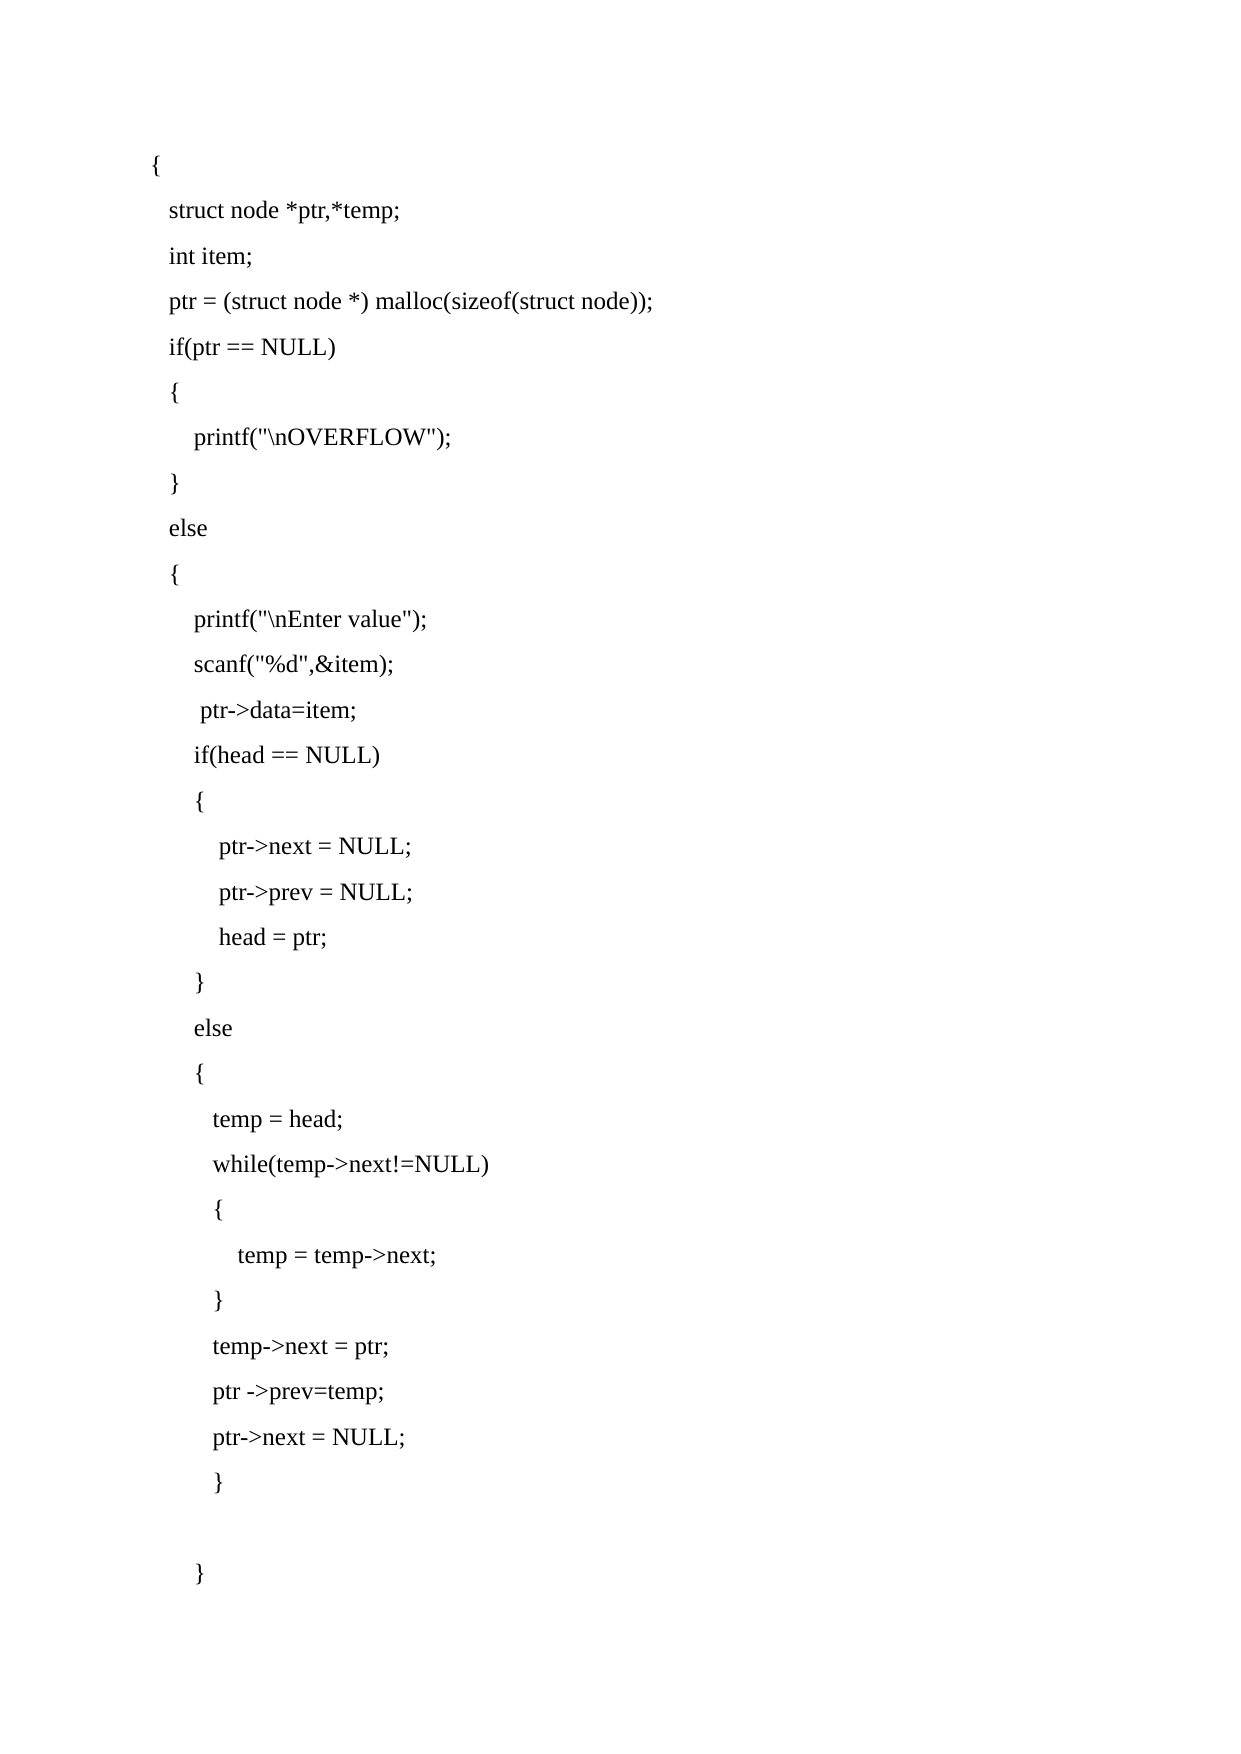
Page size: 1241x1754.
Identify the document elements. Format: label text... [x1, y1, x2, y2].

text { [150, 150, 1090, 179]
text temp = head; [150, 1104, 1090, 1132]
text if(ptr == NULL) [150, 332, 1090, 360]
text struct node *ptr,*temp; [150, 195, 1090, 224]
text ptr = (struct node *) malloc(sizeof(struct node)); [150, 286, 1090, 315]
text ptr->next = NULL; [150, 1422, 1090, 1450]
text { [150, 786, 1090, 814]
text ptr->next = NULL; [150, 831, 1090, 860]
text head = ptr; [150, 922, 1090, 951]
text } [150, 468, 1090, 497]
text } [150, 1467, 1090, 1496]
text ptr->prev = NULL; [150, 877, 1090, 905]
text } [150, 1558, 1090, 1587]
text int item; [150, 241, 1090, 269]
text { [150, 1194, 1090, 1223]
text } [150, 967, 1090, 996]
text { [150, 559, 1090, 587]
text ptr->data=item; [150, 695, 1090, 724]
text while(temp->next!=NULL) [150, 1149, 1090, 1178]
text { [150, 1058, 1090, 1087]
text ptr ->prev=temp; [150, 1376, 1090, 1405]
text { [150, 377, 1090, 406]
text if(head == NULL) [150, 740, 1090, 769]
text temp = temp->next; [150, 1240, 1090, 1269]
text } [150, 1285, 1090, 1314]
text printf("\nEnter value"); [150, 604, 1090, 633]
text else [150, 513, 1090, 542]
text temp->next = ptr; [150, 1331, 1090, 1359]
text else [150, 1013, 1090, 1042]
text printf("\nOVERFLOW"); [150, 422, 1090, 451]
text scanf("%d",&item); [150, 649, 1090, 678]
